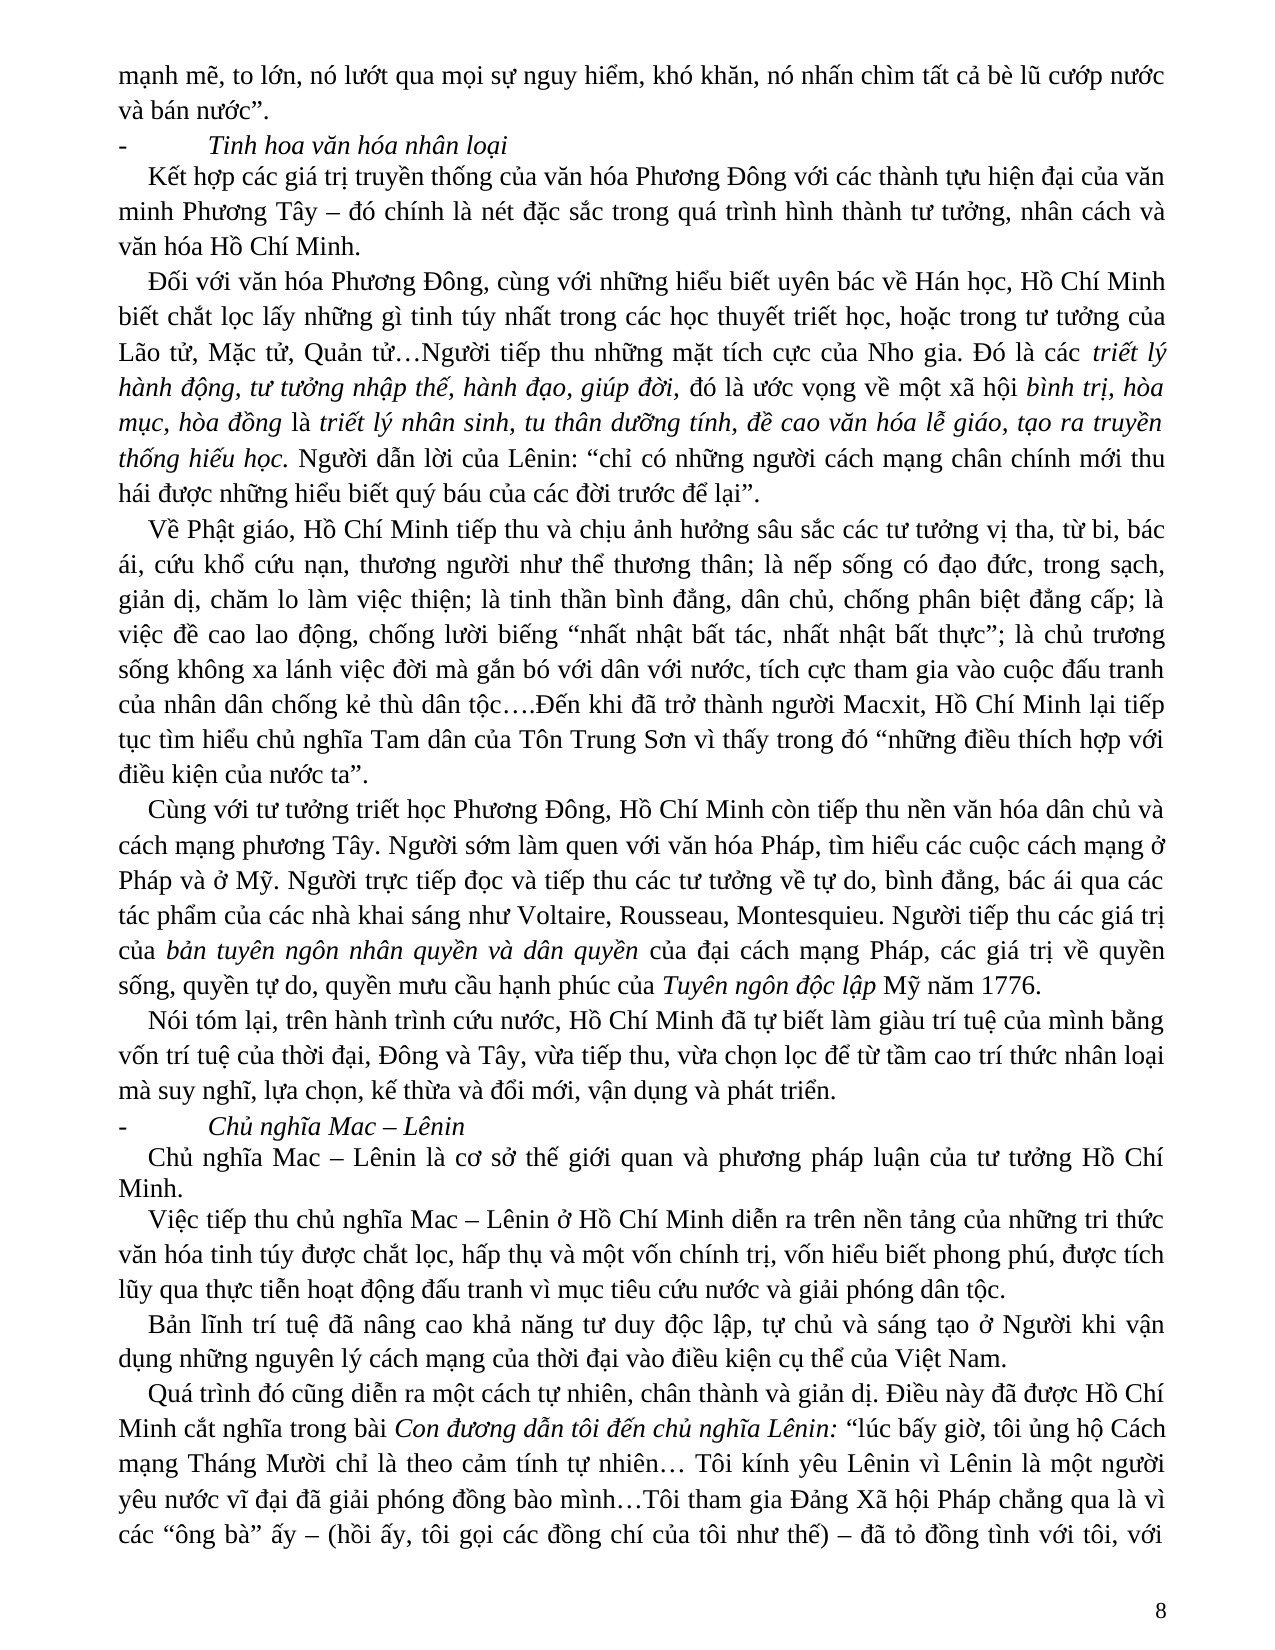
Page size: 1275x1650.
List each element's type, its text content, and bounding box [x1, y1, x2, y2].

text Đối với văn hóa Phương Đông, cùng với những hiểu biết uyên bác về Hán học, Hồ Chí Minh biết chắt lọc lấy những gì tinh túy nhất trong các học thuyết triết học, hoặc trong tư tưởng của Lão tử, Mặc tử, Quản tử…Người tiếp thu những mặt tích cực của Nho gia. Đó là các triết lý hành động, tư tưởng nhập thế, hành đạo, giúp đời, đó là ước vọng về một xã hội bình trị, hòa mục, hòa đồng là triết lý nhân sinh, tu thân dưỡng tính, đề cao văn hóa lễ giáo, tạo ra truyền thống hiếu học. Người dẫn lời của Lênin: “chỉ có những người cách mạng chân chính mới thu hái được những hiểu biết quý báu của các đời trước để lại”. [118, 265, 1167, 508]
list Chủ nghĩa Mac – Lênin [118, 1110, 1167, 1141]
text Về Phật giáo, Hồ Chí Minh tiếp thu và chịu ảnh hưởng sâu sắc các tư tưởng vị tha, từ bi, bác ái, cứu khổ cứu nạn, thương người như thể thương thân; là nếp sống có đạo đức, trong sạch, giản dị, chăm lo làm việc thiện; là tinh thần bình đẳng, dân chủ, chống phân biệt đẳng cấp; là việc đề cao lao động, chống lười biếng “nhất nhật bất tác, nhất nhật bất thực”; là chủ trương sống không xa lánh việc đời mà gắn bó với dân với nước, tích cực tham gia vào cuộc đấu tranh của nhân dân chống kẻ thù dân tộc….Đến khi đã trở thành người Macxit, Hồ Chí Minh lại tiếp tục tìm hiểu chủ nghĩa Tam dân của Tôn Trung Sơn vì thấy trong đó “những điều thích hợp với điều kiện của nước ta”. [118, 513, 1167, 790]
list Tinh hoa văn hóa nhân loại [118, 129, 1167, 161]
text Bản lĩnh trí tuệ đã nâng cao khả năng tư duy độc lập, tự chủ và sáng tạo ở Người khi vận dụng những nguyên lý cách mạng của thời đại vào điều kiện cụ thể của Việt Nam. [118, 1308, 1167, 1374]
text Cùng với tư tưởng triết học Phương Đông, Hồ Chí Minh còn tiếp thu nền văn hóa dân chủ và cách mạng phương Tây. Người sớm làm quen với văn hóa Pháp, tìm hiểu các cuộc cách mạng ở Pháp và ở Mỹ. Người trực tiếp đọc và tiếp thu các tư tưởng về tự do, bình đẳng, bác ái qua các tác phẩm của các nhà khai sáng như Voltaire, Rousseau, Montesquieu. Người tiếp thu các giá trị của bản tuyên ngôn nhân quyền và dân quyền của đại cách mạng Pháp, các giá trị về quyền sống, quyền tự do, quyền mưu cầu hạnh phúc của Tuyên ngôn độc lập Mỹ năm 1776. [118, 794, 1167, 1000]
text Chủ nghĩa Mac – Lênin là cơ sở thế giới quan và phương pháp luận của tư tưởng Hồ Chí Minh. [118, 1141, 1167, 1203]
text Kết hợp các giá trị truyền thống của văn hóa Phương Đông với các thành tựu hiện đại của văn minh Phương Tây – đó chính là nét đặc sắc trong quá trình hình thành tư tưởng, nhân cách và văn hóa Hồ Chí Minh. [118, 161, 1167, 261]
text Việc tiếp thu chủ nghĩa Mac – Lênin ở Hồ Chí Minh diễn ra trên nền tảng của những tri thức văn hóa tinh túy được chắt lọc, hấp thụ và một vốn chính trị, vốn hiểu biết phong phú, được tích lũy qua thực tiễn hoạt động đấu tranh vì mục tiêu cứu nước và giải phóng dân tộc. [118, 1203, 1167, 1304]
text Nói tóm lại, trên hành trình cứu nước, Hồ Chí Minh đã tự biết làm giàu trí tuệ của mình bằng vốn trí tuệ của thời đại, Đông và Tây, vừa tiếp thu, vừa chọn lọc để từ tầm cao trí thức nhân loại mà suy nghĩ, lựa chọn, kế thừa và đổi mới, vận dụng và phát triển. [118, 1004, 1167, 1105]
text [118, 1377, 1167, 1549]
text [118, 59, 1167, 125]
